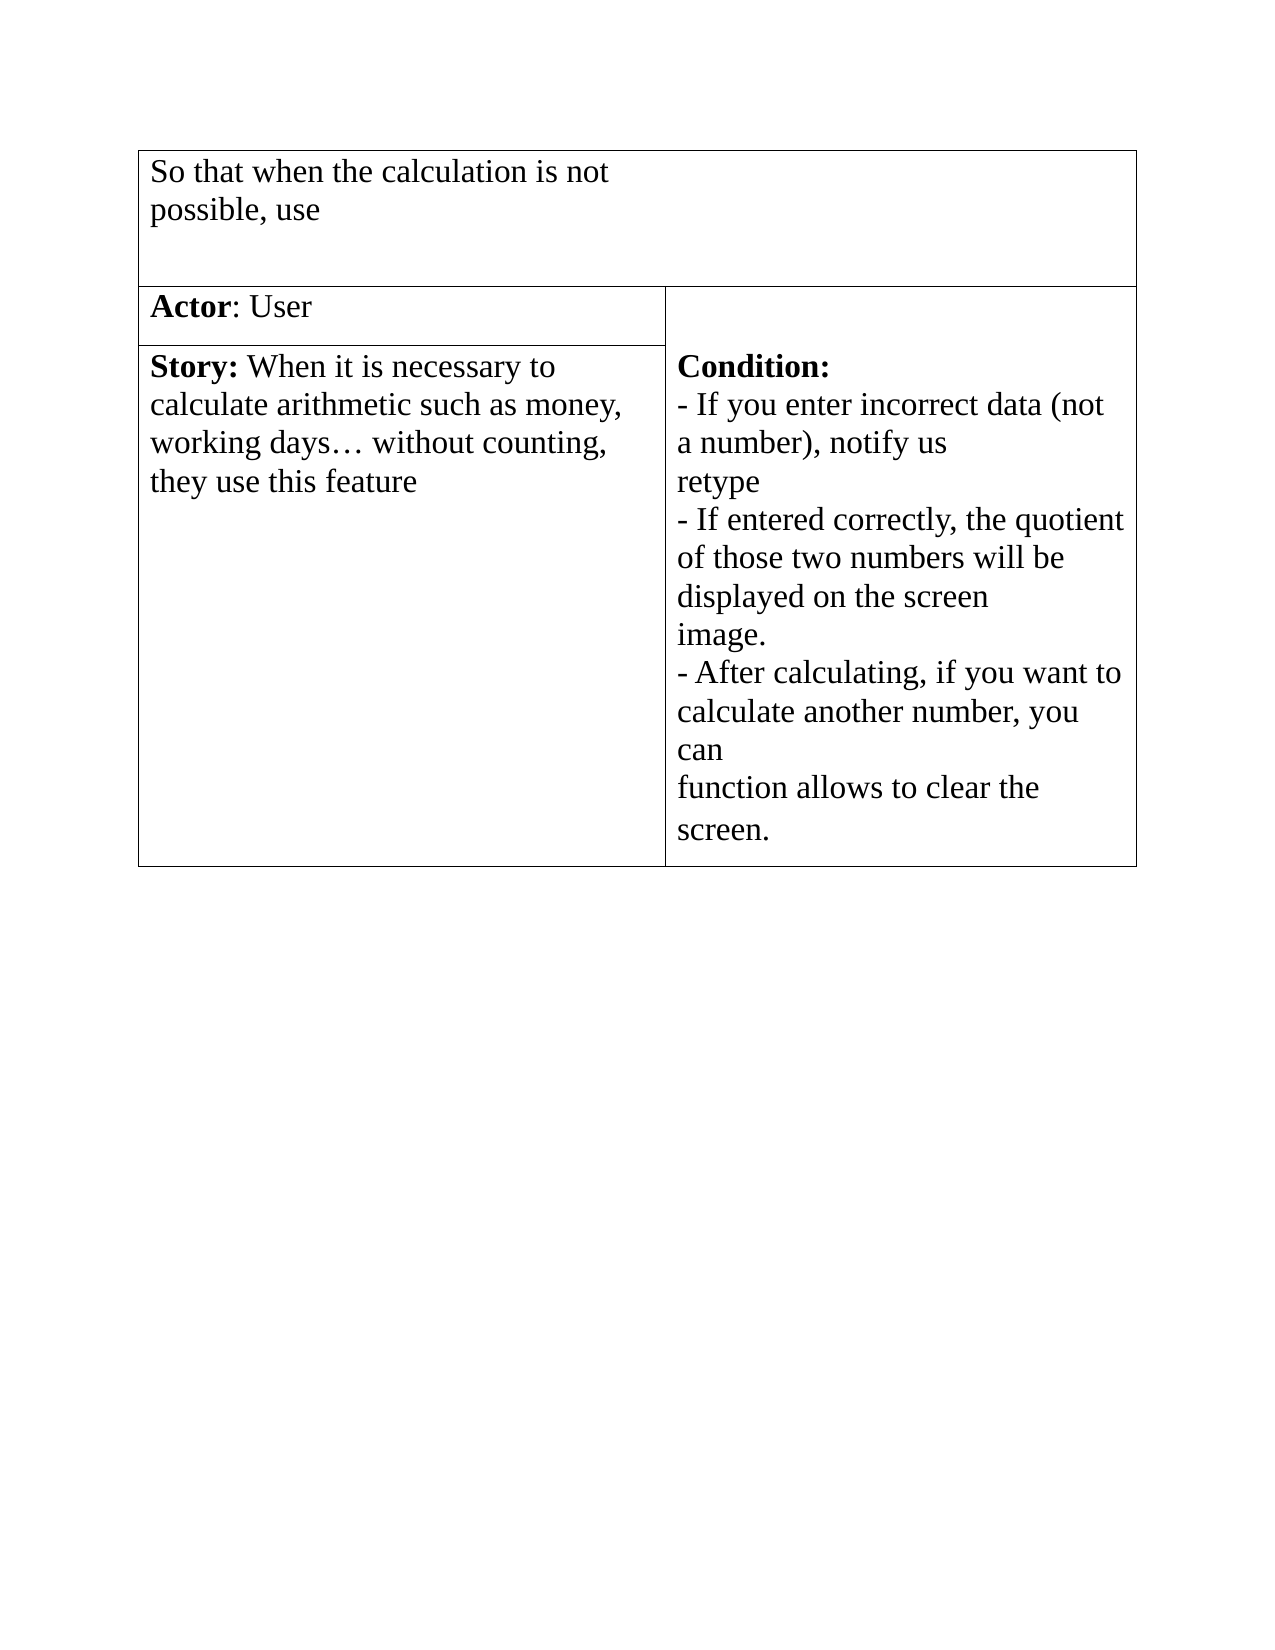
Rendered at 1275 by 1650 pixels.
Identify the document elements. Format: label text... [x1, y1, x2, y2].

table_cell Condition: - If you enter incorrect data (not a number), notify us retype - If entered correctly, the quotient of those two numbers will be displayed on the screen image. - After calculating, if you want to calculate another number, you can function allows to clear the screen. [666, 345, 1136, 866]
table_cell [666, 151, 1136, 286]
table_cell As a user I want the function of calculating division So that when the calculation is not possible, use [139, 151, 666, 286]
table_cell Story: When it is necessary to calculate arithmetic such as money, working days… without counting, they use this feature [139, 346, 665, 866]
table_cell Actor: User [139, 287, 665, 345]
table_cell [666, 287, 1136, 345]
